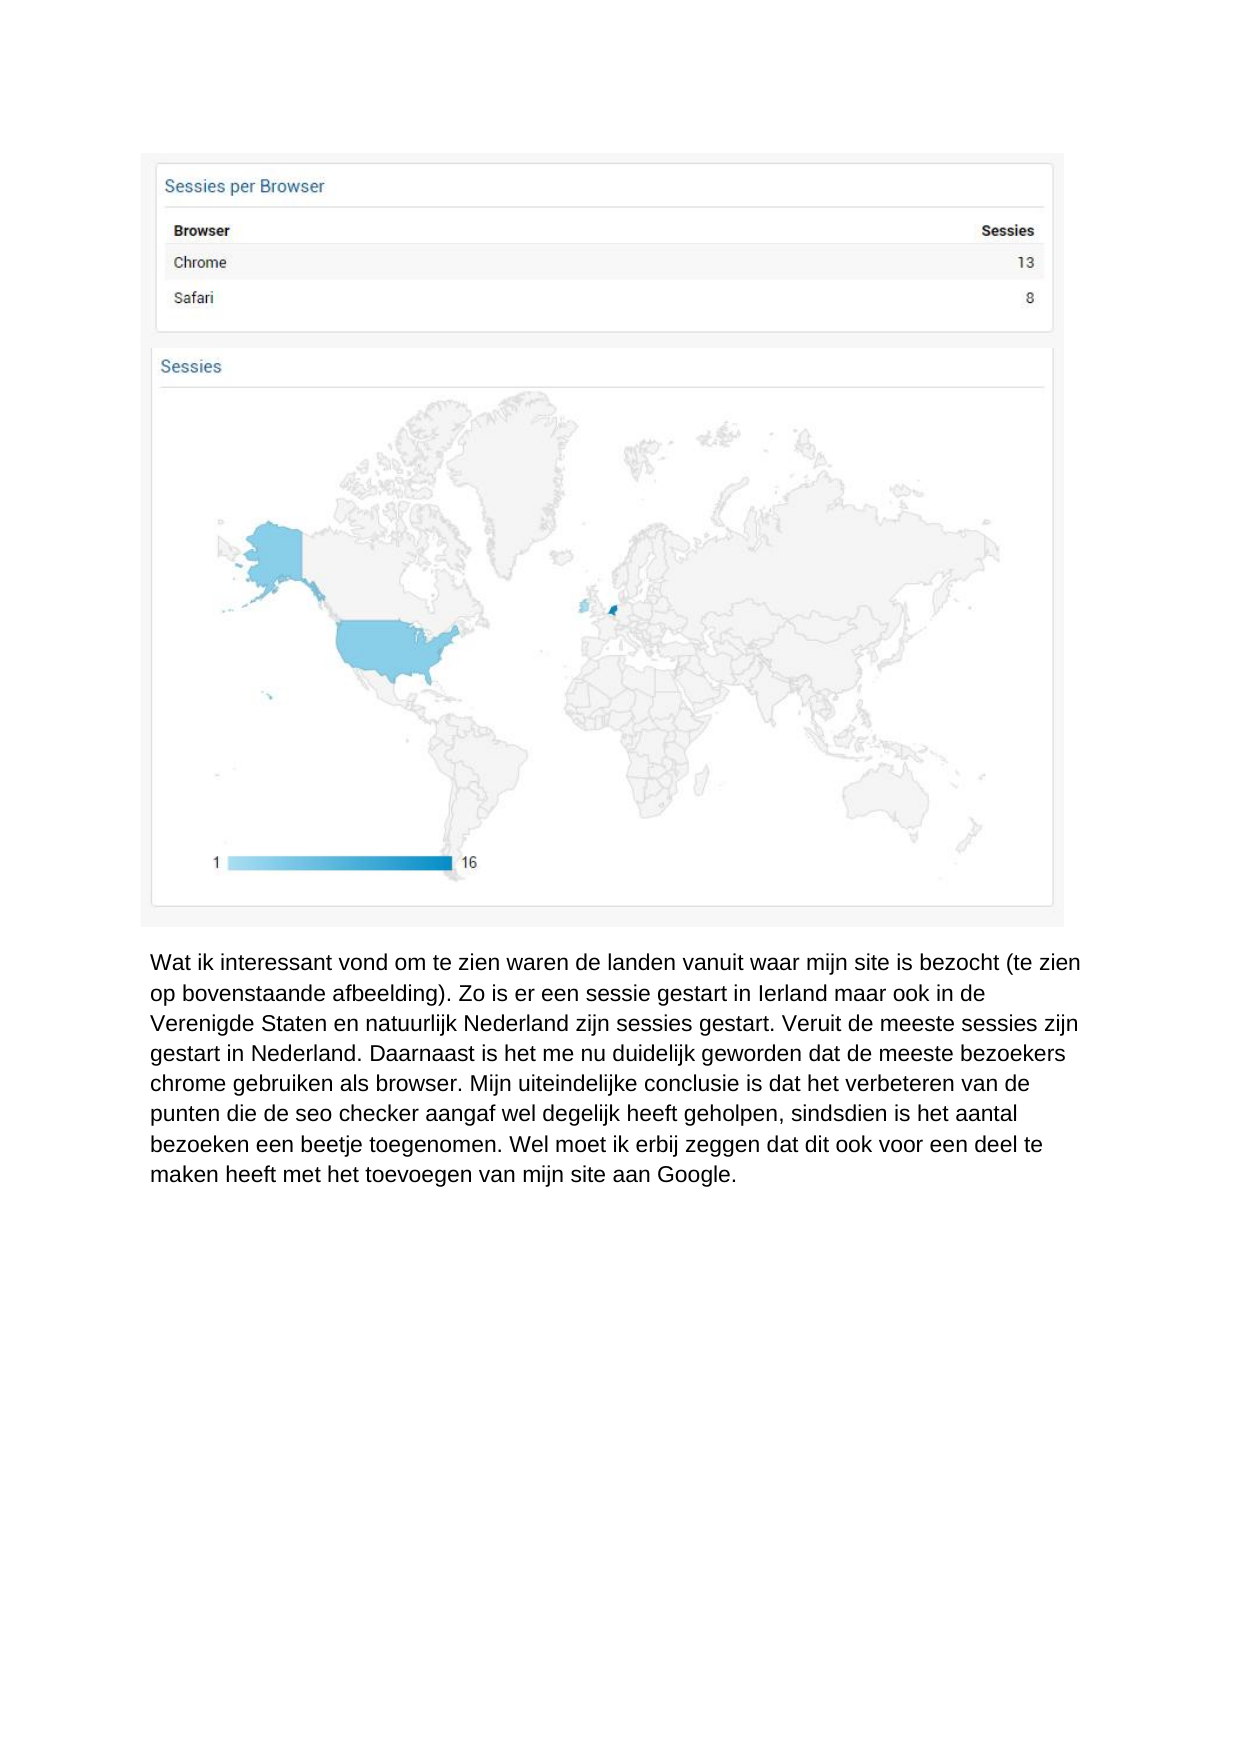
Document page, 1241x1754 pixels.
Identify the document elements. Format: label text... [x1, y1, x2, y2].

text Wat ik interessant vond om te zien waren de landen vanuit waar mijn site is bezocht (te zien op bovenstaande afbeelding). Zo is er een sessie gestart in Ierland maar ook in de Verenigde Staten en natuurlijk Nederland zijn sessies gestart. Veruit de meeste sessies zijn gestart in Nederland. Daarnaast is het me nu duidelijk geworden dat de meeste bezoekers chrome gebruiken als browser. Mijn uiteindelijke conclusie is dat het verbeteren van de punten die de seo checker aangaf wel degelijk heeft geholpen, sindsdien is het aantal bezoeken een beetje toegenomen. Wel moet ik erbij zeggen dat dit ook voor een deel te maken heeft met het toevoegen van mijn site aan Google. [150, 331, 1090, 1187]
picture [140, 153, 1064, 927]
